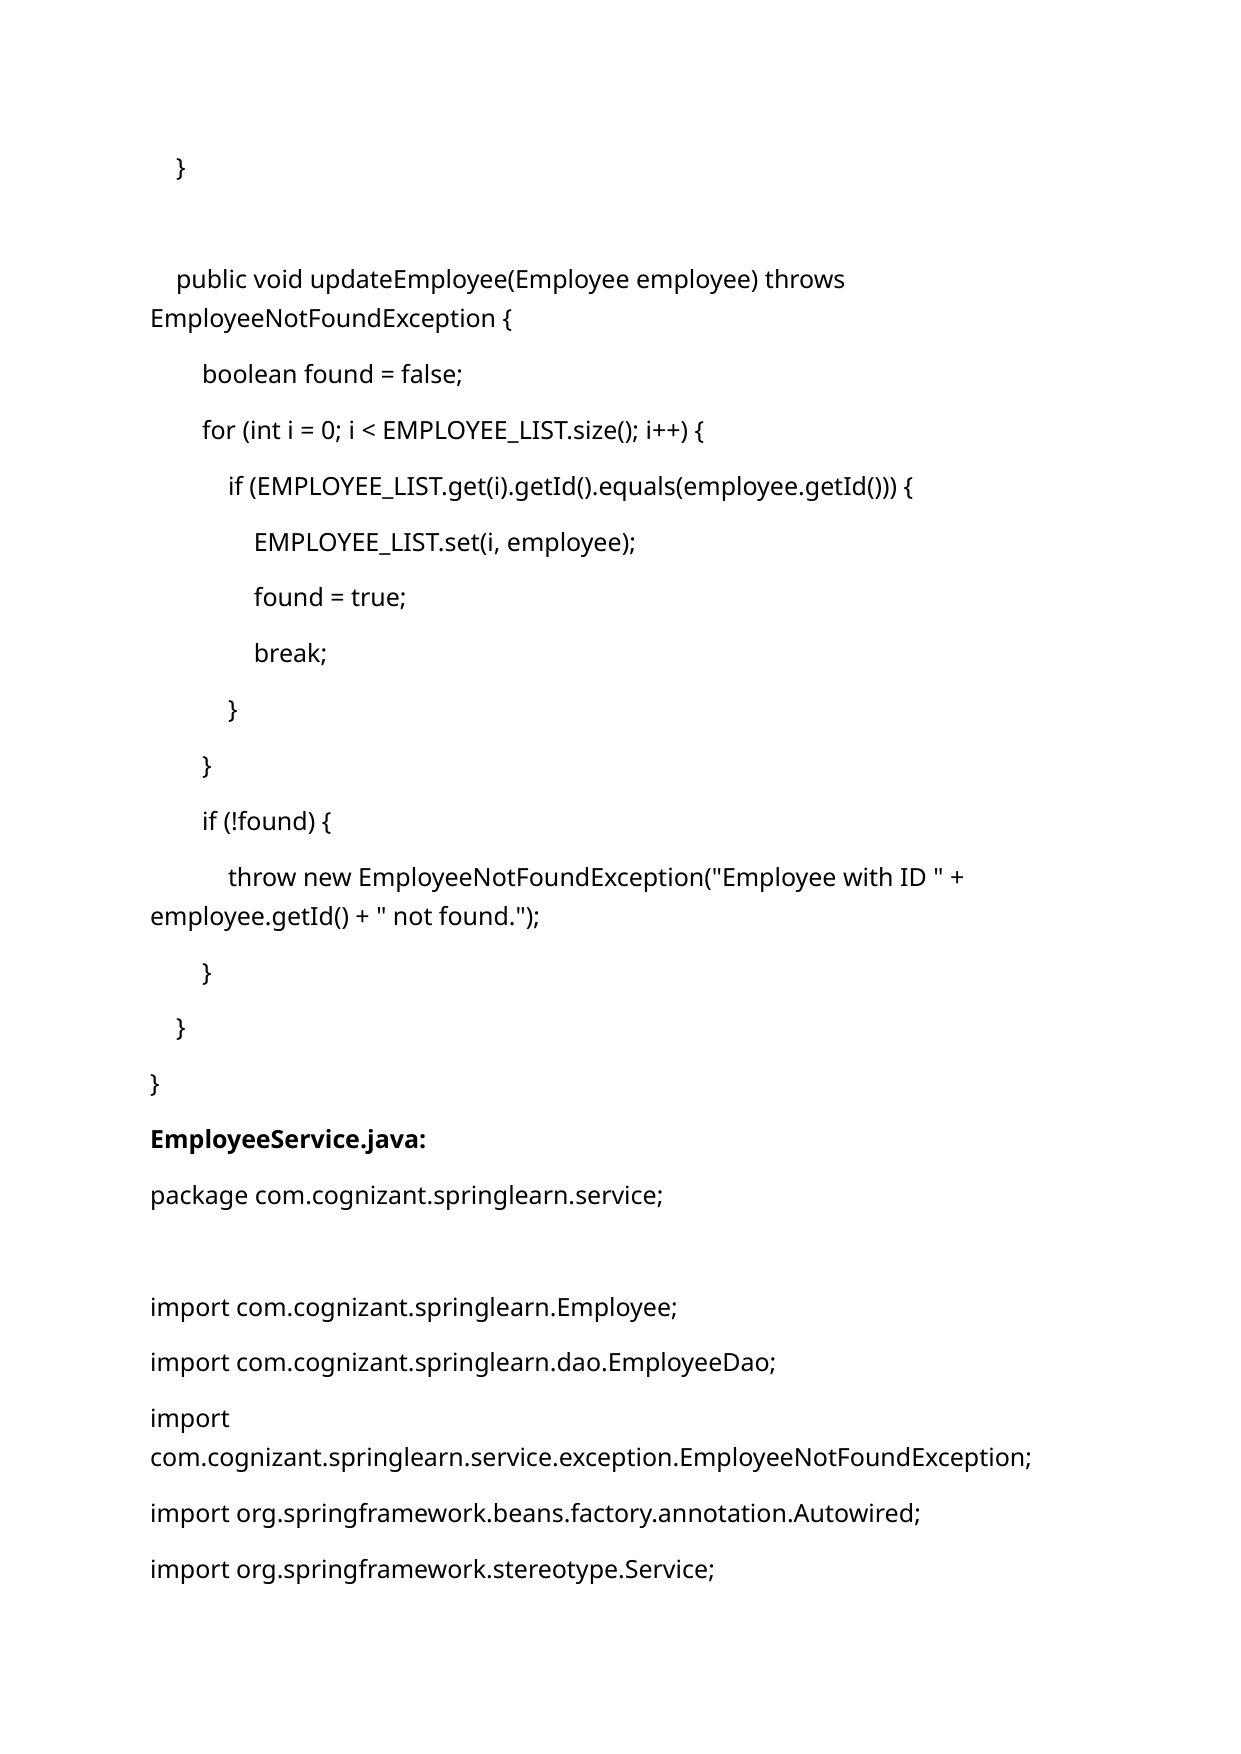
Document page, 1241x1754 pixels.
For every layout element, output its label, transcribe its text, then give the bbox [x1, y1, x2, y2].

text } [150, 954, 1090, 988]
text import org.springframework.stereotype.Service; [150, 1552, 1090, 1586]
text package com.cognizant.springlearn.service; [150, 1177, 1090, 1212]
text } [150, 1066, 1090, 1100]
text import com.cognizant.springlearn.service.exception.EmployeeNotFoundException; [150, 1401, 1090, 1474]
text EmployeeService.java: [150, 1122, 1090, 1156]
text } [150, 150, 1090, 184]
text public void updateEmployee(Employee employee) throws EmployeeNotFoundException { [150, 262, 1090, 335]
text if (EMPLOYEE_LIST.get(i).getId().equals(employee.getId())) { [150, 468, 1090, 502]
text import org.springframework.beans.factory.annotation.Autowired; [150, 1496, 1090, 1530]
text } [150, 692, 1090, 726]
text found = true; [150, 580, 1090, 614]
text throw new EmployeeNotFoundException("Employee with ID " + employee.getId() + " not found."); [150, 859, 1090, 932]
text for (int i = 0; i < EMPLOYEE_LIST.size(); i++) { [150, 412, 1090, 447]
text import com.cognizant.springlearn.Employee; [150, 1289, 1090, 1323]
text import com.cognizant.springlearn.dao.EmployeeDao; [150, 1345, 1090, 1379]
text if (!found) { [150, 803, 1090, 837]
text break; [150, 636, 1090, 670]
text EMPLOYEE_LIST.set(i, employee); [150, 524, 1090, 558]
text } [150, 747, 1090, 782]
text } [150, 1010, 1090, 1044]
text boolean found = false; [150, 357, 1090, 391]
